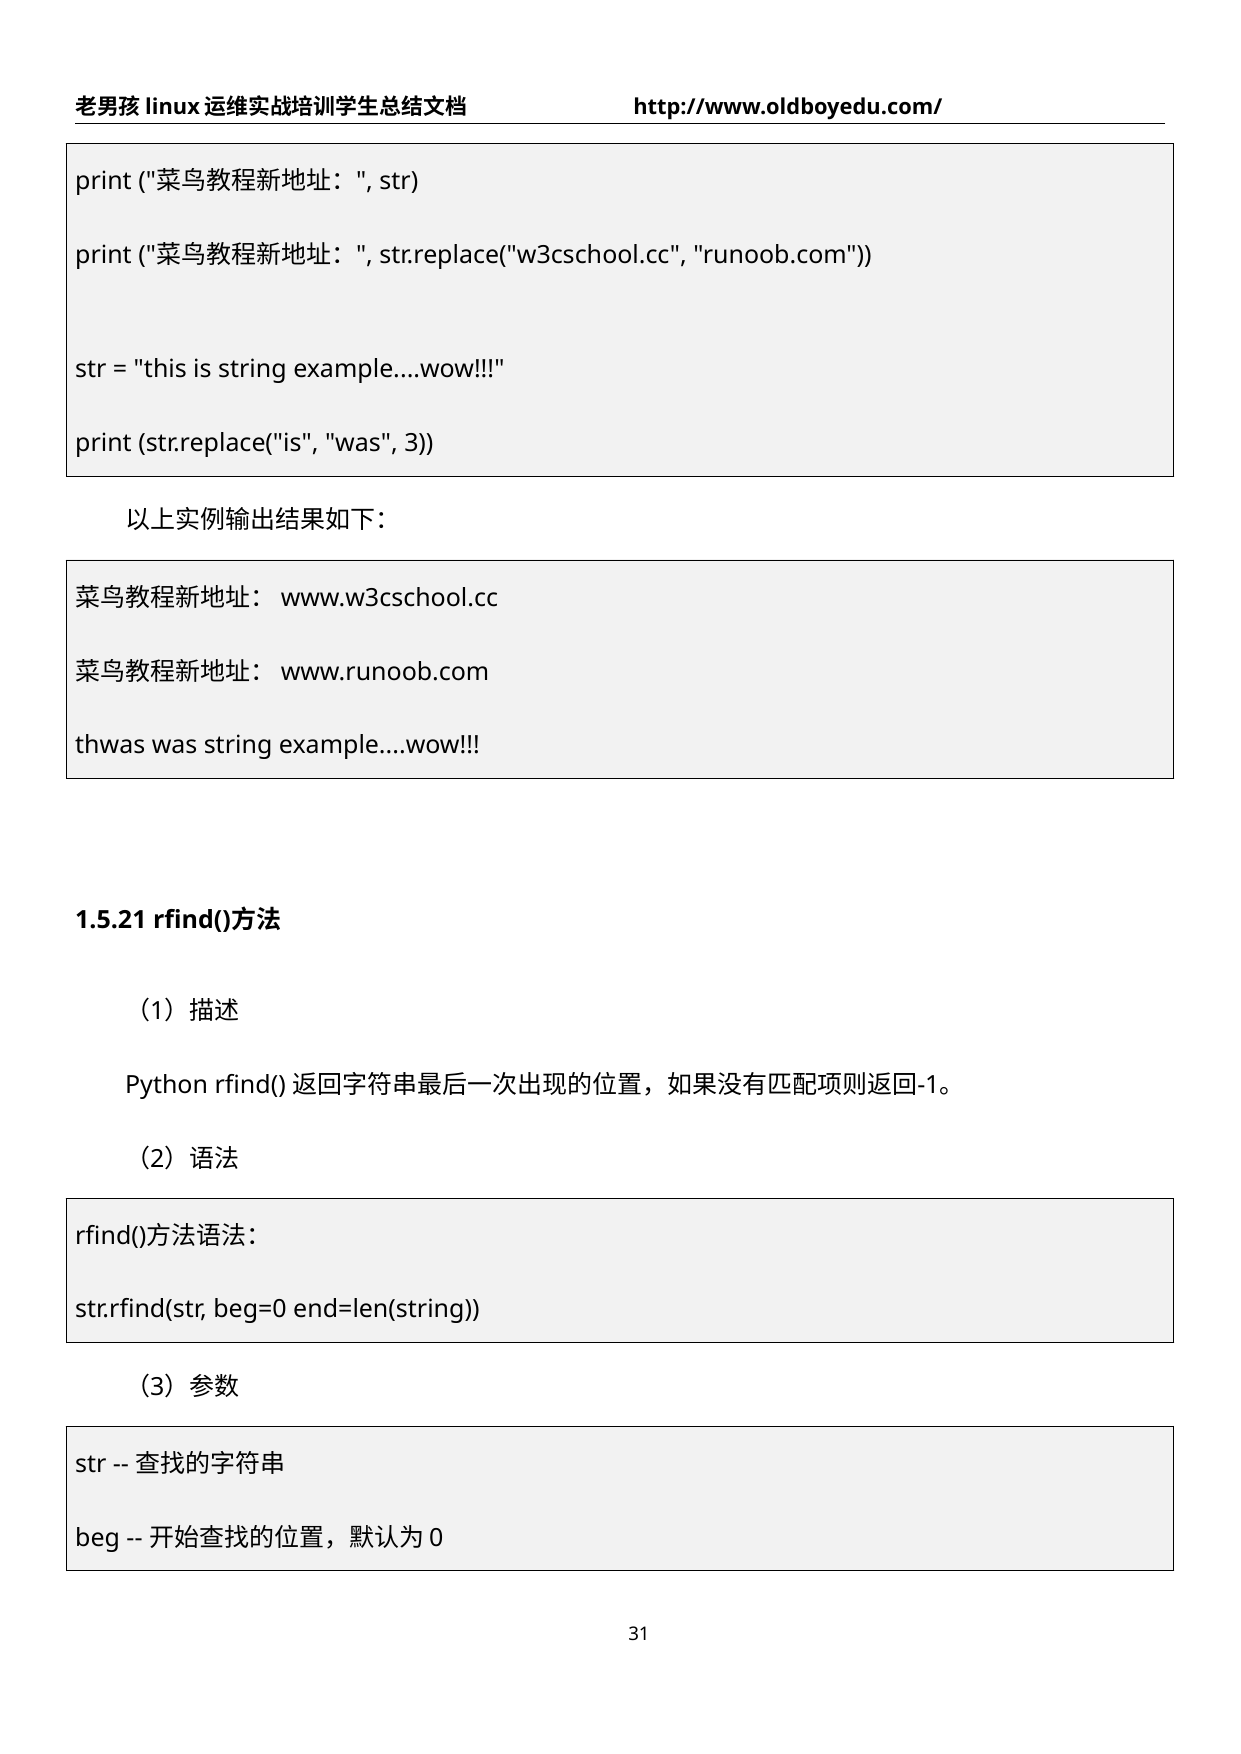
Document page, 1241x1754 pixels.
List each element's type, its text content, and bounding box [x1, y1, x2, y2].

text print ("菜鸟教程新地址：", str.replace("w3cschool.cc", "runoob.com")) [67, 217, 1173, 286]
text str.rfind(str, beg=0 end=len(string)) [67, 1272, 1173, 1342]
text print ("菜鸟教程新地址：", str) [67, 144, 1173, 211]
text thwas was string example....wow!!! [67, 708, 1173, 778]
text str = "this is string example....wow!!!" [67, 332, 1173, 401]
text 菜鸟教程新地址： www.w3cschool.cc [67, 561, 1173, 628]
subtitle rfind()方法 [75, 886, 1165, 951]
text beg -- 开始查找的位置，默认为0 [67, 1500, 1173, 1570]
text 以上实例输出结果如下： [75, 486, 1165, 551]
text print (str.replace("is", "was", 3)) [67, 406, 1173, 476]
text （1）描述 [75, 976, 1165, 1041]
text str -- 查找的字符串 [67, 1427, 1173, 1494]
text Python rfind() 返回字符串最后一次出现的位置，如果没有匹配项则返回-1。 [75, 1050, 1165, 1115]
text （3）参数 [75, 1352, 1165, 1417]
text （2）语法 [75, 1124, 1165, 1189]
text rfind()方法语法： [67, 1199, 1173, 1266]
text 菜鸟教程新地址： www.runoob.com [67, 634, 1173, 702]
